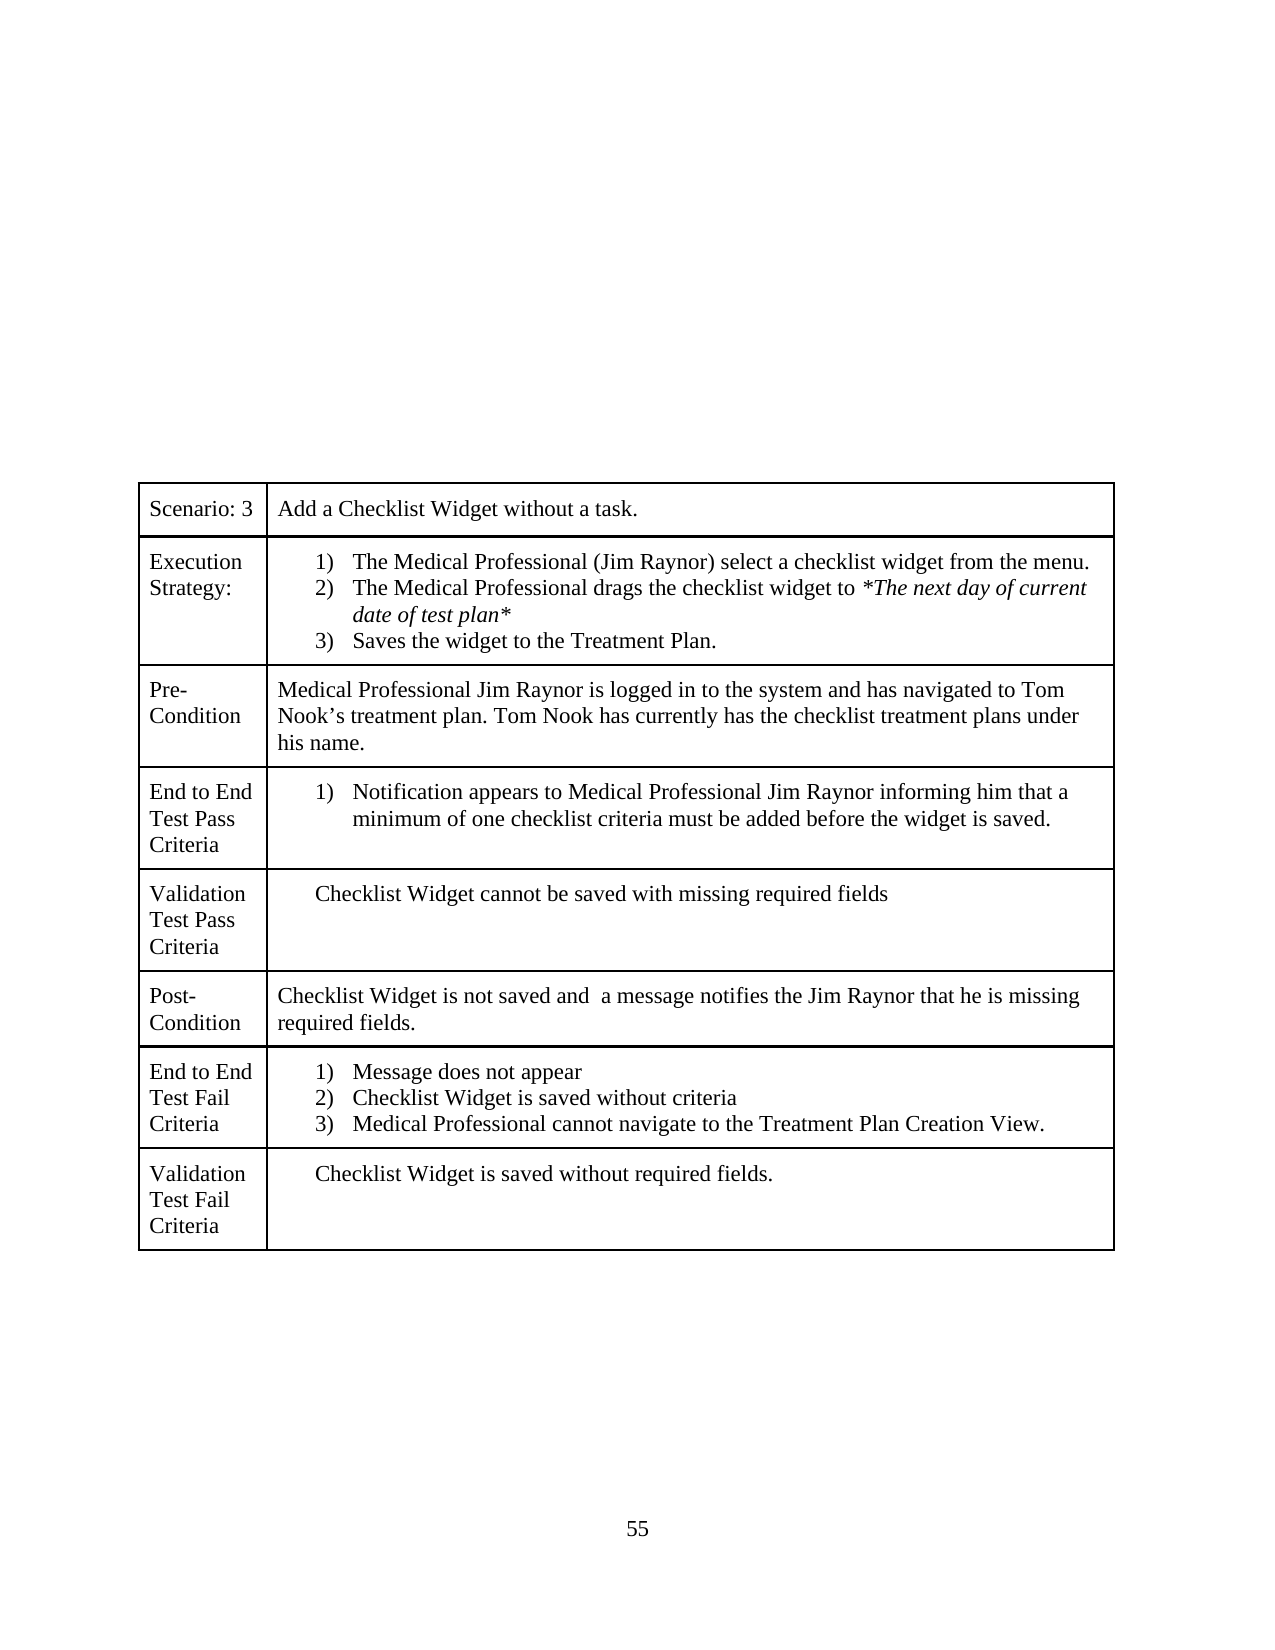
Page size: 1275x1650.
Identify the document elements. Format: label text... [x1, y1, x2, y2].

table_cell End to End Test Fail Criteria [140, 1048, 266, 1147]
table_cell Checklist Widget cannot be saved with missing required fields [268, 870, 1113, 970]
table_cell Validation Test Pass Criteria [140, 870, 266, 970]
table_cell Post- Condition [140, 972, 266, 1045]
table_cell Checklist Widget is saved without required fields. [268, 1149, 1113, 1249]
table_cell The Medical Professional (Jim Raynor) select a checklist widget from the menu. The Medical Professional drags the checklist widget to *The next day of current date of test plan* Saves the widget to the Treatment Plan. [268, 538, 1113, 664]
table_cell Validation Test Fail Criteria [140, 1149, 266, 1249]
table_cell End to End Test Pass Criteria [140, 768, 266, 868]
table_cell Pre- Condition [140, 666, 266, 766]
table_cell Checklist Widget is not saved and a message notifies the Jim Raynor that he is missing required fields. [268, 972, 1113, 1045]
table_cell Execution Strategy: [140, 538, 266, 664]
table_cell Medical Professional Jim Raynor is logged in to the system and has navigated to Tom Nook’s treatment plan. Tom Nook has currently has the checklist treatment plans under his name. [268, 666, 1113, 766]
table_header Scenario: 3 [140, 484, 266, 535]
table_cell Notification appears to Medical Professional Jim Raynor informing him that a minimum of one checklist criteria must be added before the widget is saved. [268, 768, 1113, 868]
table_cell Message does not appear Checklist Widget is saved without criteria Medical Professional cannot navigate to the Treatment Plan Creation View. [268, 1048, 1113, 1147]
table_header Add a Checklist Widget without a task. [268, 484, 1113, 535]
